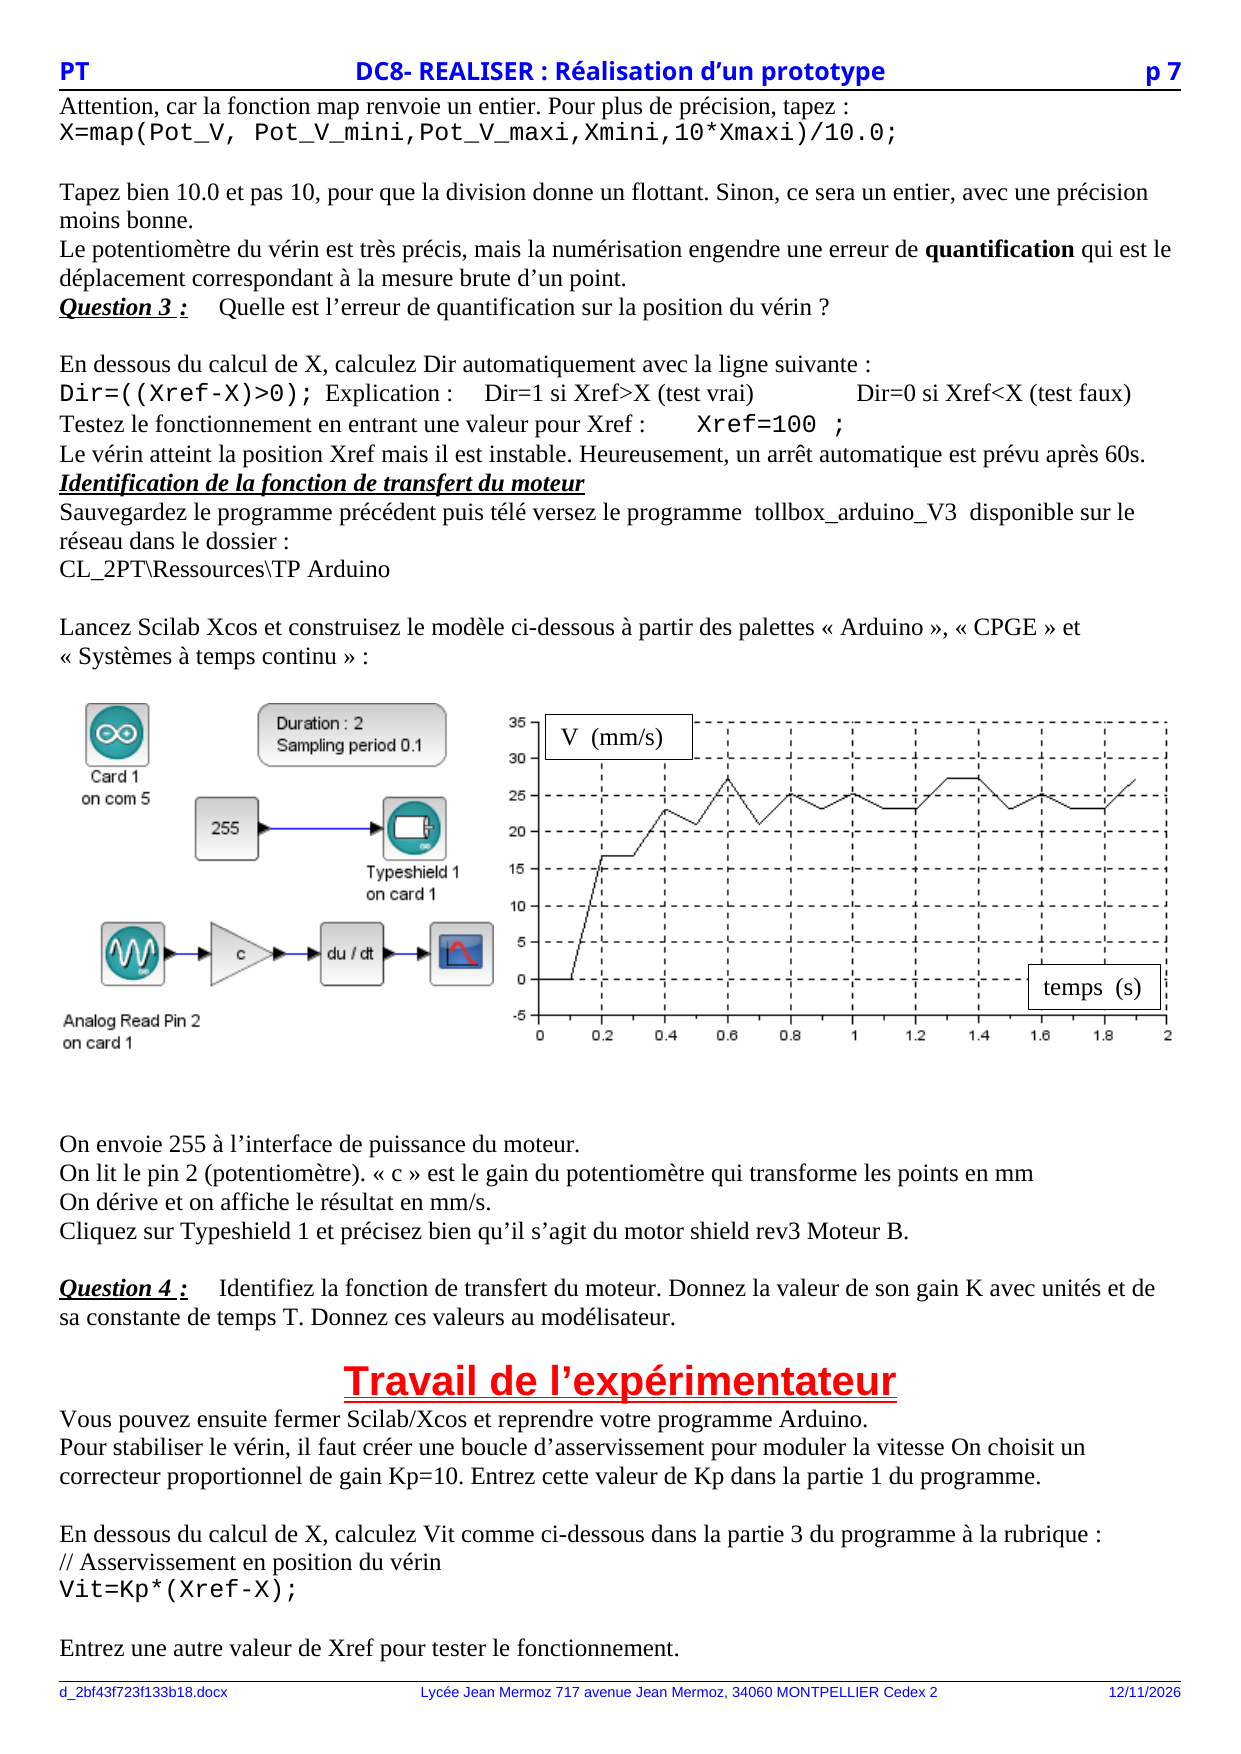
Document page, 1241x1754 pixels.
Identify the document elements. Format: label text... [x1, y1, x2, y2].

text Vous pouvez ensuite fermer Scilab/Xcos et reprendre votre programme Arduino. [59, 1404, 1181, 1432]
text Dir=((Xref-X)>0); Explication : Dir=1 si Xref>X (test vrai) Dir=0 si Xref<X (test faux) [59, 378, 1181, 409]
text On lit le pin 2 (potentiomètre). « c » est le gain du potentiomètre qui transforme les points en mm [59, 1158, 1181, 1187]
picture [501, 709, 1180, 1049]
text Le vérin atteint la position Xref mais il est instable. Heureusement, un arrêt automatique est prévu après 60s. [59, 439, 1181, 468]
text En dessous du calcul de X, calculez Dir automatiquement avec la ligne suivante : [59, 349, 1181, 378]
text Entrez une autre valeur de Xref pour tester le fonctionnement. [59, 1633, 1181, 1662]
text Testez le fonctionnement en entrant une valeur pour Xref : Xref=100 ; [59, 409, 1181, 439]
text Question : Identifiez la fonction de transfert du moteur. Donnez la valeur de son gain K avec unités et de sa constante de temps T. Donnez ces valeurs au modélisateur. [59, 1273, 1181, 1331]
text Le potentiomètre du vérin est très précis, mais la numérisation engendre une erreur de quantification qui est le déplacement correspondant à la mesure brute d’un point. [59, 234, 1181, 292]
text // Asservissement en position du vérin [59, 1547, 1181, 1576]
text Lancez Scilab Xcos et construisez le modèle ci-dessous à partir des palettes « Arduino », « CPGE » et « Systèmes à temps continu » : [59, 612, 1181, 669]
text Pour stabiliser le vérin, il faut créer une boucle d’asservissement pour moduler la vitesse On choisit un correcteur proportionnel de gain Kp=10. Entrez cette valeur de Kp dans la partie 1 du programme. [59, 1432, 1181, 1490]
subtitle Travail de l’expérimentateur [59, 1356, 1181, 1404]
text CL_2PT\Ressources\TP Arduino [59, 554, 1181, 583]
text Question : Quelle est l’erreur de quantification sur la position du vérin ? [59, 292, 1181, 320]
text Identification de la fonction de transfert du moteur [59, 468, 1181, 497]
text Cliquez sur Typeshield 1 et précisez bien qu’il s’agit du motor shield rev3 Moteur B. [59, 1216, 1181, 1244]
text En dessous du calcul de X, calculez Vit comme ci-dessous dans la partie 3 du programme à la rubrique : [59, 1519, 1181, 1547]
text Tapez bien 10.0 et pas 10, pour que la division donne un flottant. Sinon, ce sera un entier, avec une précision moins bonne. [59, 177, 1181, 234]
text X=map(Pot_V, Pot_V_mini,Pot_V_maxi,Xmini,10*Xmaxi)/10.0; [59, 119, 1181, 148]
text Attention, car la fonction map renvoie un entier. Pour plus de précision, tapez : [59, 91, 1181, 119]
text On dérive et on affiche le résultat en mm/s. [59, 1187, 1181, 1216]
text Vit=Kp*(Xref-X); [59, 1576, 1181, 1604]
picture [59, 703, 494, 1060]
text On envoie 255 à l’interface de puissance du moteur. [59, 1129, 1181, 1158]
text Sauvegardez le programme précédent puis télé versez le programme tollbox_arduino_V3 disponible sur le réseau dans le dossier : [59, 497, 1181, 554]
